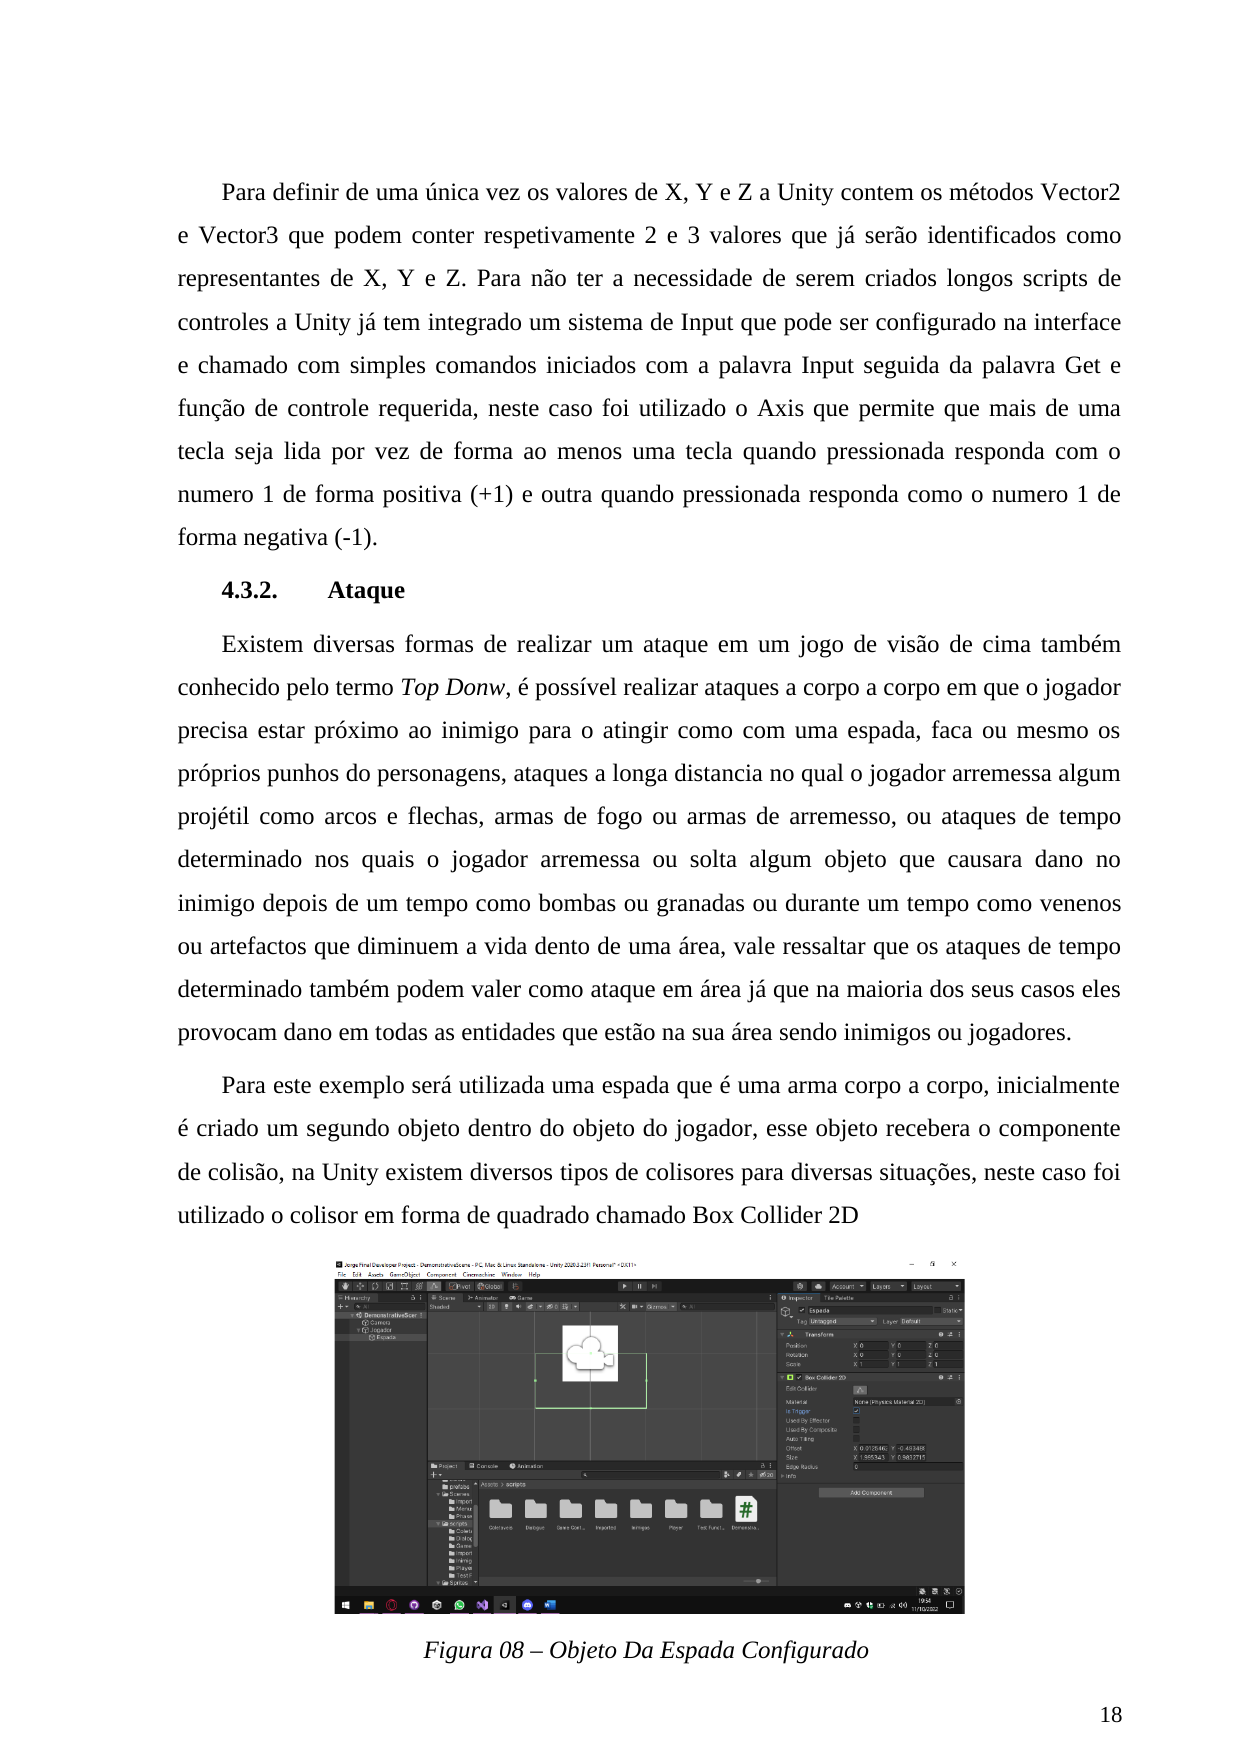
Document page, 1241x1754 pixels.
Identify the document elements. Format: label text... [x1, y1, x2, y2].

text Existem diversas formas de realizar um ataque em um jogo de visão de cima também conhecido pelo termo Top Donw, é possível realizar ataques a corpo a corpo em que o jogador precisa estar próximo ao inimigo para o atingir como com uma espada, faca ou mesmo os próprios punhos do personagens, ataques a longa distancia no qual o jogador arremessa algum projétil como arcos e flechas, armas de fogo ou armas de arremesso, ou ataques de tempo determinado nos quais o jogador arremessa ou solta algum objeto que causara dano no inimigo depois de um tempo como bombas ou granadas ou durante um tempo como venenos ou artefactos que diminuem a vida dento de uma área, vale ressaltar que os ataques de tempo determinado também podem valer como ataque em área já que na maioria dos seus casos eles provocam dano em todas as entidades que estão na sua área sendo inimigos ou jogadores. [177, 629, 1122, 1046]
text Para este exemplo será utilizada uma espada que é uma arma corpo a corpo, inicialmente é criado um segundo objeto dentro do objeto do jogador, esse objeto recebera o componente de colisão, na Unity existem diversos tipos de colisores para diversas situações, neste caso foi utilizado o colisor em forma de quadrado chamado Box Collider 2D [177, 1070, 1122, 1228]
picture [334, 1259, 965, 1614]
text Para definir de uma única vez os valores de X, Y e Z a Unity contem os métodos Vector2 e Vector3 que podem conter respetivamente 2 e 3 valores que já serão identificados como representantes de X, Y e Z. Para não ter a necessidade de serem criados longos scripts de controles a Unity já tem integrado um sistema de Input que pode ser configurado na interface e chamado com simples comandos iniciados com a palavra Input seguida da palavra Get e função de controle requerida, neste caso foi utilizado o Axis que permite que mais de uma tecla seja lida por vez de forma ao menos uma tecla quando pressionada responda com o numero 1 de forma positiva (+1) e outra quando pressionada responda como o numero 1 de forma negativa (-1). [177, 177, 1122, 551]
list Ataque [221, 576, 1122, 604]
